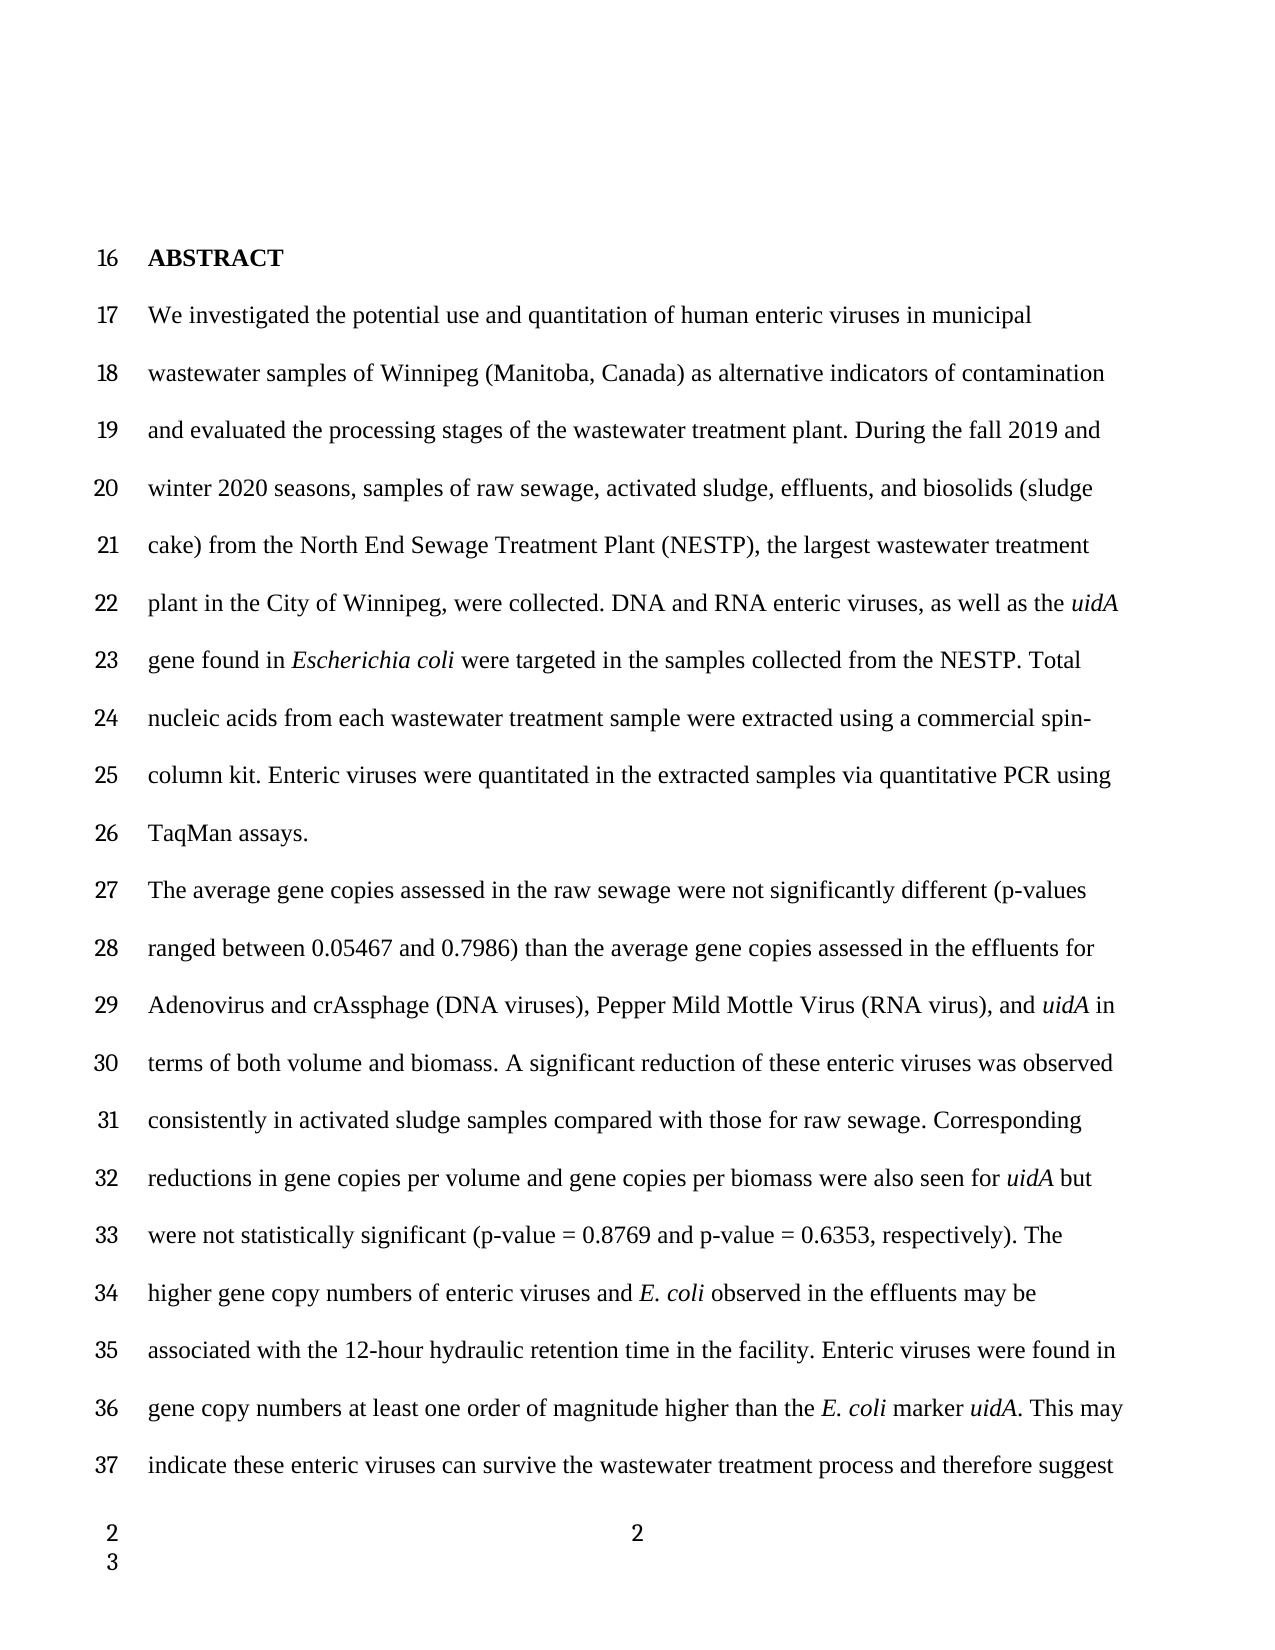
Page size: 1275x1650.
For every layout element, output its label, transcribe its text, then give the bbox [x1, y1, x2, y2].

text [148, 876, 1127, 1479]
subtitle ABSTRACT [148, 243, 1127, 272]
text We investigated the potential use and quantitation of human enteric viruses in municipal wastewater samples of Winnipeg (Manitoba, Canada) as alternative indicators of contamination and evaluated the processing stages of the wastewater treatment plant. During the fall 2019 and winter 2020 seasons, samples of raw sewage, activated sludge, effluents, and biosolids (sludge cake) from the North End Sewage Treatment Plant (NESTP), the largest wastewater treatment plant in the City of Winnipeg, were collected. DNA and RNA enteric viruses, as well as the uidA gene found in Escherichia coli were targeted in the samples collected from the NESTP. Total nucleic acids from each wastewater treatment sample were extracted using a commercial spin-column kit. Enteric viruses were quantitated in the extracted samples via quantitative PCR using TaqMan assays. [148, 301, 1127, 847]
